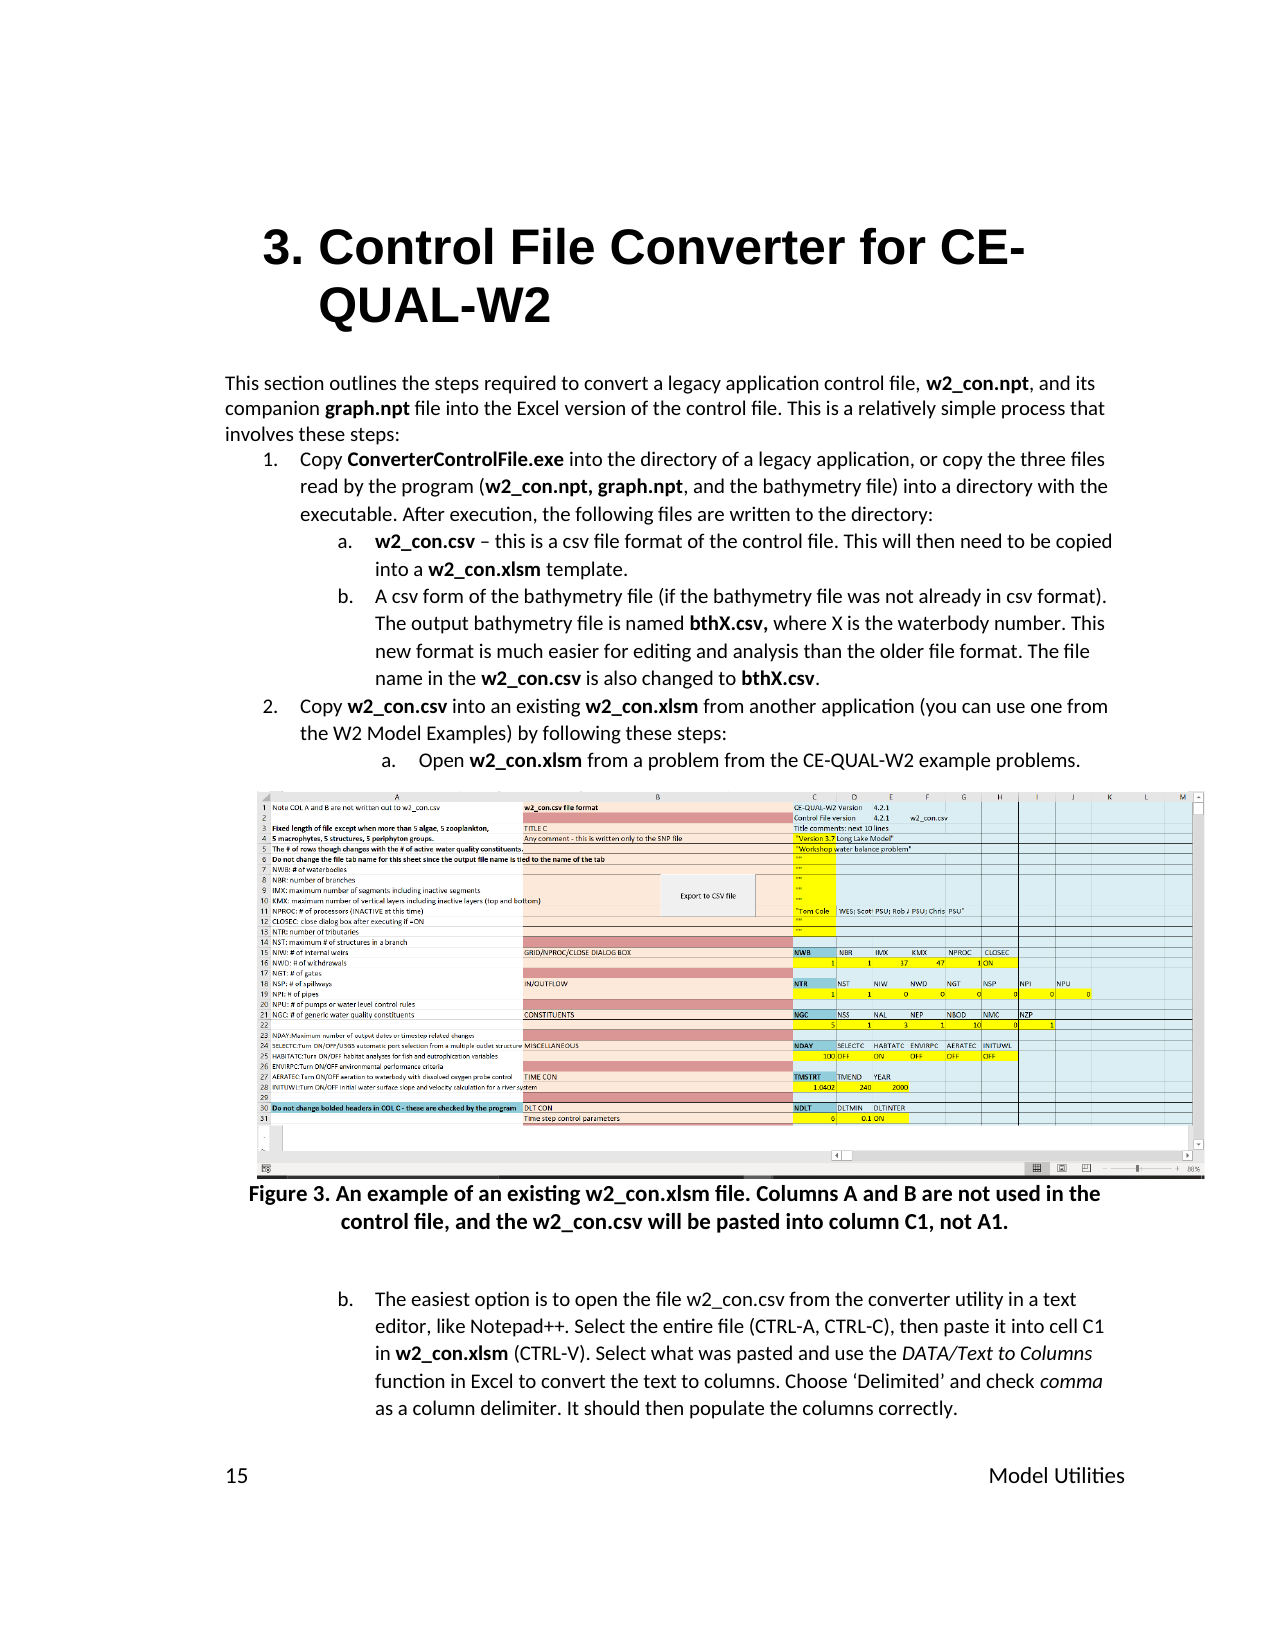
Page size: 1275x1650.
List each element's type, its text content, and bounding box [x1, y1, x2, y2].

list Open w2_con.xlsm from a problem from the CE-QUAL-W2 example problems. [300, 748, 1125, 773]
list Copy ConverterControlFile.exe into the directory of a legacy application, or copy the three files read by the program (w2_con.npt, graph.npt, and the bathymetry file) into a directory with the executable. After execution, the following files are written to the directory: [262, 446, 1125, 526]
list w2_con.csv – this is a csv file format of the control file. This will then need to be copied into a w2_con.xlsm template. [337, 528, 1125, 581]
text This section outlines the steps required to convert a legacy application control file, w2_con.npt, and its companion graph.npt file into the Excel version of the control file. This is a relatively simple process that involves these steps: [225, 370, 1125, 446]
picture [253, 791, 1208, 1179]
list Copy w2_con.csv into an existing w2_con.xlsm from another application (you can use one from the W2 Model Examples) by following these steps: [262, 693, 1125, 746]
list The easiest option is to open the file w2_con.csv from the converter utility in a text editor, like Notepad++. Select the entire file (CTRL-A, CTRL-C), then paste it into cell C1 in w2_con.xlsm (CTRL-V). Select what was pasted and use the DATA/Text to Columns function in Excel to convert the text to columns. Choose ‘Delimited’ and check comma as a column delimiter. It should then populate the columns correctly. [337, 1286, 1125, 1421]
subtitle Control File Converter for CE-QUAL-W2 [262, 217, 1125, 332]
list A csv form of the bathymetry file (if the bathymetry file was not already in csv format). The output bathymetry file is named bthX.csv, where X is the waterbody number. This new format is much easier for editing and analysis than the older file format. The file name in the w2_con.csv is also changed to bthX.csv. [337, 583, 1125, 691]
text Figure 3. An example of an existing w2_con.xlsm file. Columns A and B are not used in the control file, and the w2_con.csv will be pasted into column C1, not A1. [225, 1179, 1125, 1235]
